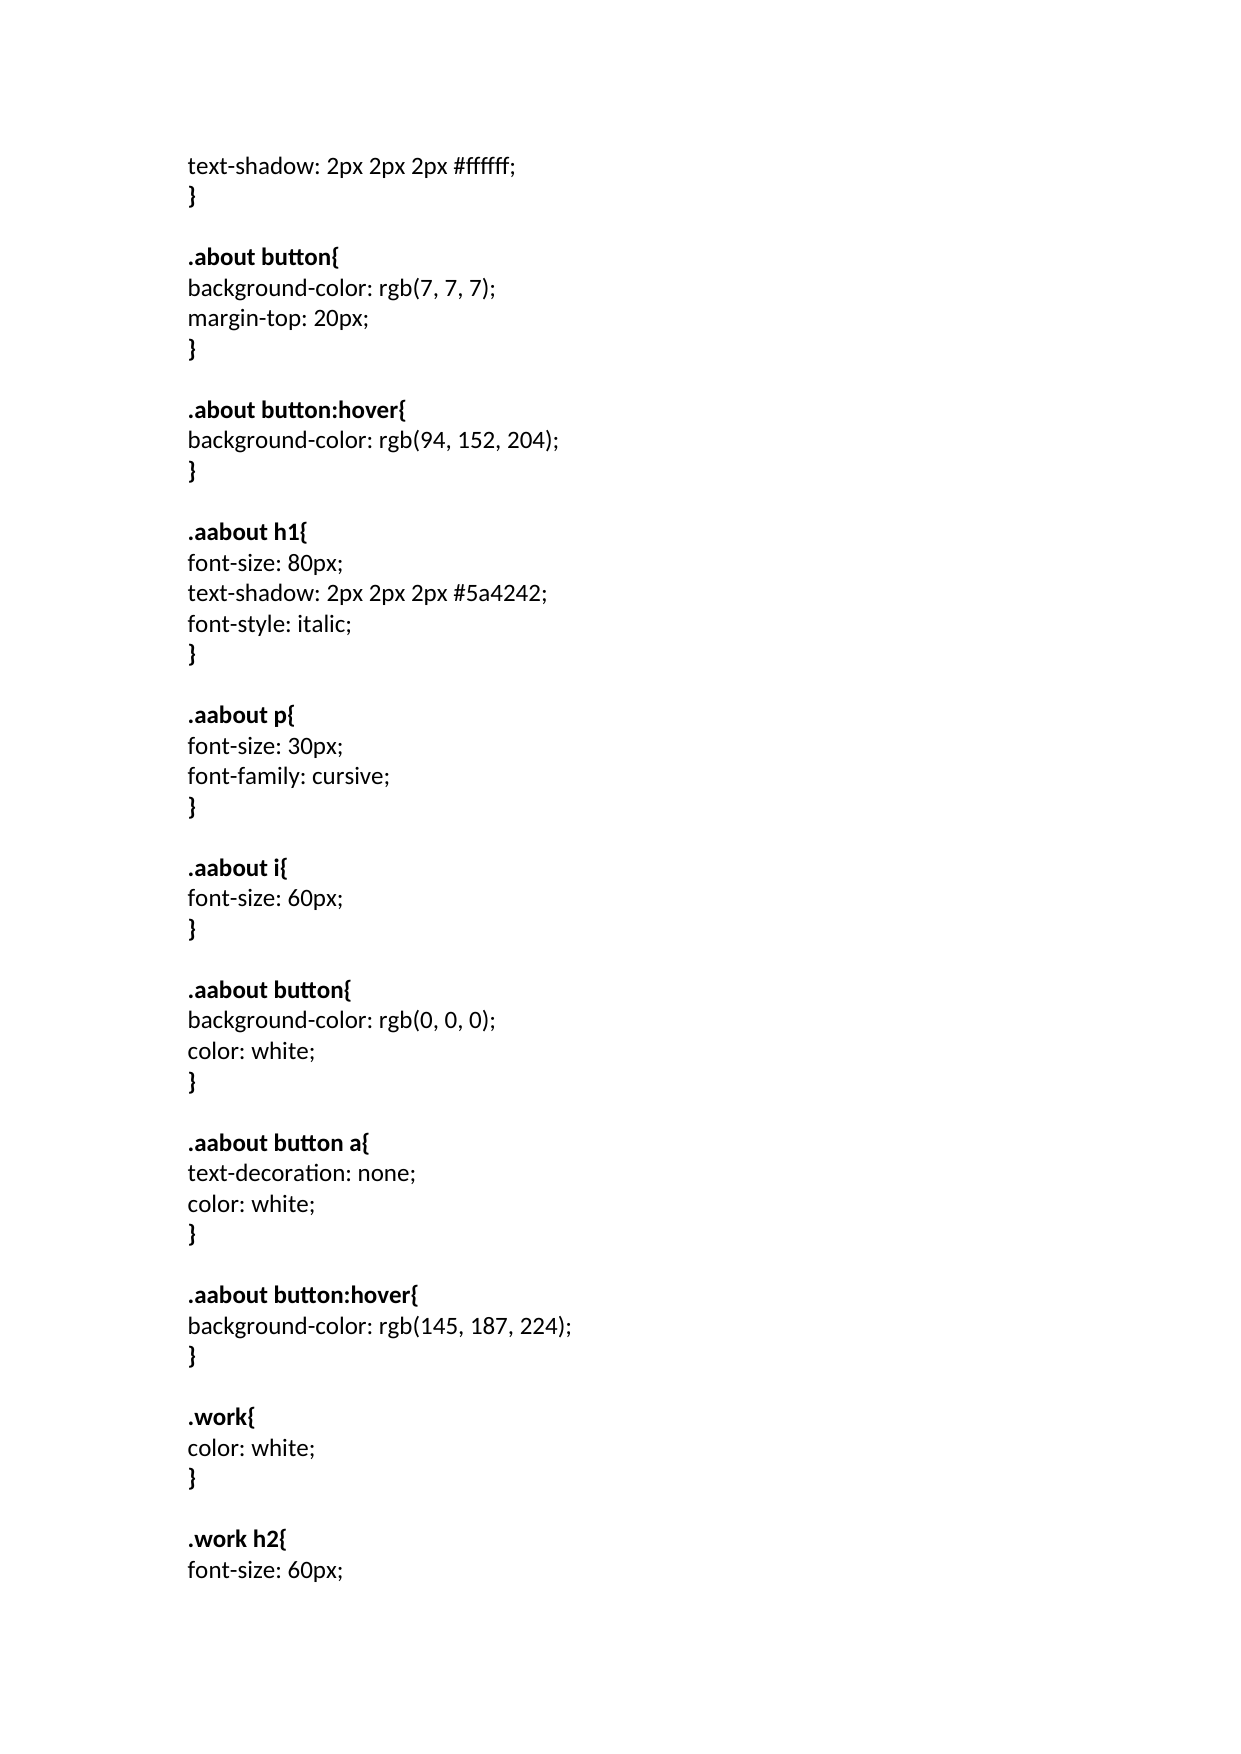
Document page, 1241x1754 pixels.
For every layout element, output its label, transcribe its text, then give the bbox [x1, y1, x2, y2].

text } [187, 1066, 1053, 1096]
text text-shadow: 2px 2px 2px #5a4242; [187, 577, 1053, 608]
text background-color: rgb(7, 7, 7); [187, 272, 1053, 303]
text } [187, 181, 1053, 211]
text background-color: rgb(0, 0, 0); [187, 1004, 1053, 1035]
text text-decoration: none; [187, 1157, 1053, 1188]
text text-shadow: 2px 2px 2px #ffffff; [187, 150, 1053, 181]
text color: white; [187, 1188, 1053, 1218]
text background-color: rgb(94, 152, 204); [187, 425, 1053, 455]
text } [187, 791, 1053, 821]
text .aabout p{ [187, 699, 1053, 730]
text font-style: italic; [187, 608, 1053, 638]
text .aabout button:hover{ [187, 1279, 1053, 1310]
text font-size: 80px; [187, 547, 1053, 577]
text } [187, 1340, 1053, 1371]
text } [187, 333, 1053, 364]
text font-size: 30px; [187, 730, 1053, 760]
text margin-top: 20px; [187, 303, 1053, 333]
text .aabout h1{ [187, 516, 1053, 547]
text } [187, 1462, 1053, 1493]
text font-size: 60px; [187, 882, 1053, 913]
text .aabout button{ [187, 974, 1053, 1004]
text .about button:hover{ [187, 394, 1053, 425]
text } [187, 455, 1053, 486]
text .work{ [187, 1401, 1053, 1432]
text font-family: cursive; [187, 760, 1053, 791]
text } [187, 1218, 1053, 1249]
text } [187, 913, 1053, 943]
text font-size: 60px; [187, 1554, 1053, 1584]
text background-color: rgb(145, 187, 224); [187, 1310, 1053, 1340]
text .aabout i{ [187, 852, 1053, 882]
text .about button{ [187, 242, 1053, 272]
text .aabout button a{ [187, 1127, 1053, 1157]
text .work h2{ [187, 1523, 1053, 1554]
text color: white; [187, 1035, 1053, 1066]
text } [187, 638, 1053, 669]
text color: white; [187, 1432, 1053, 1462]
